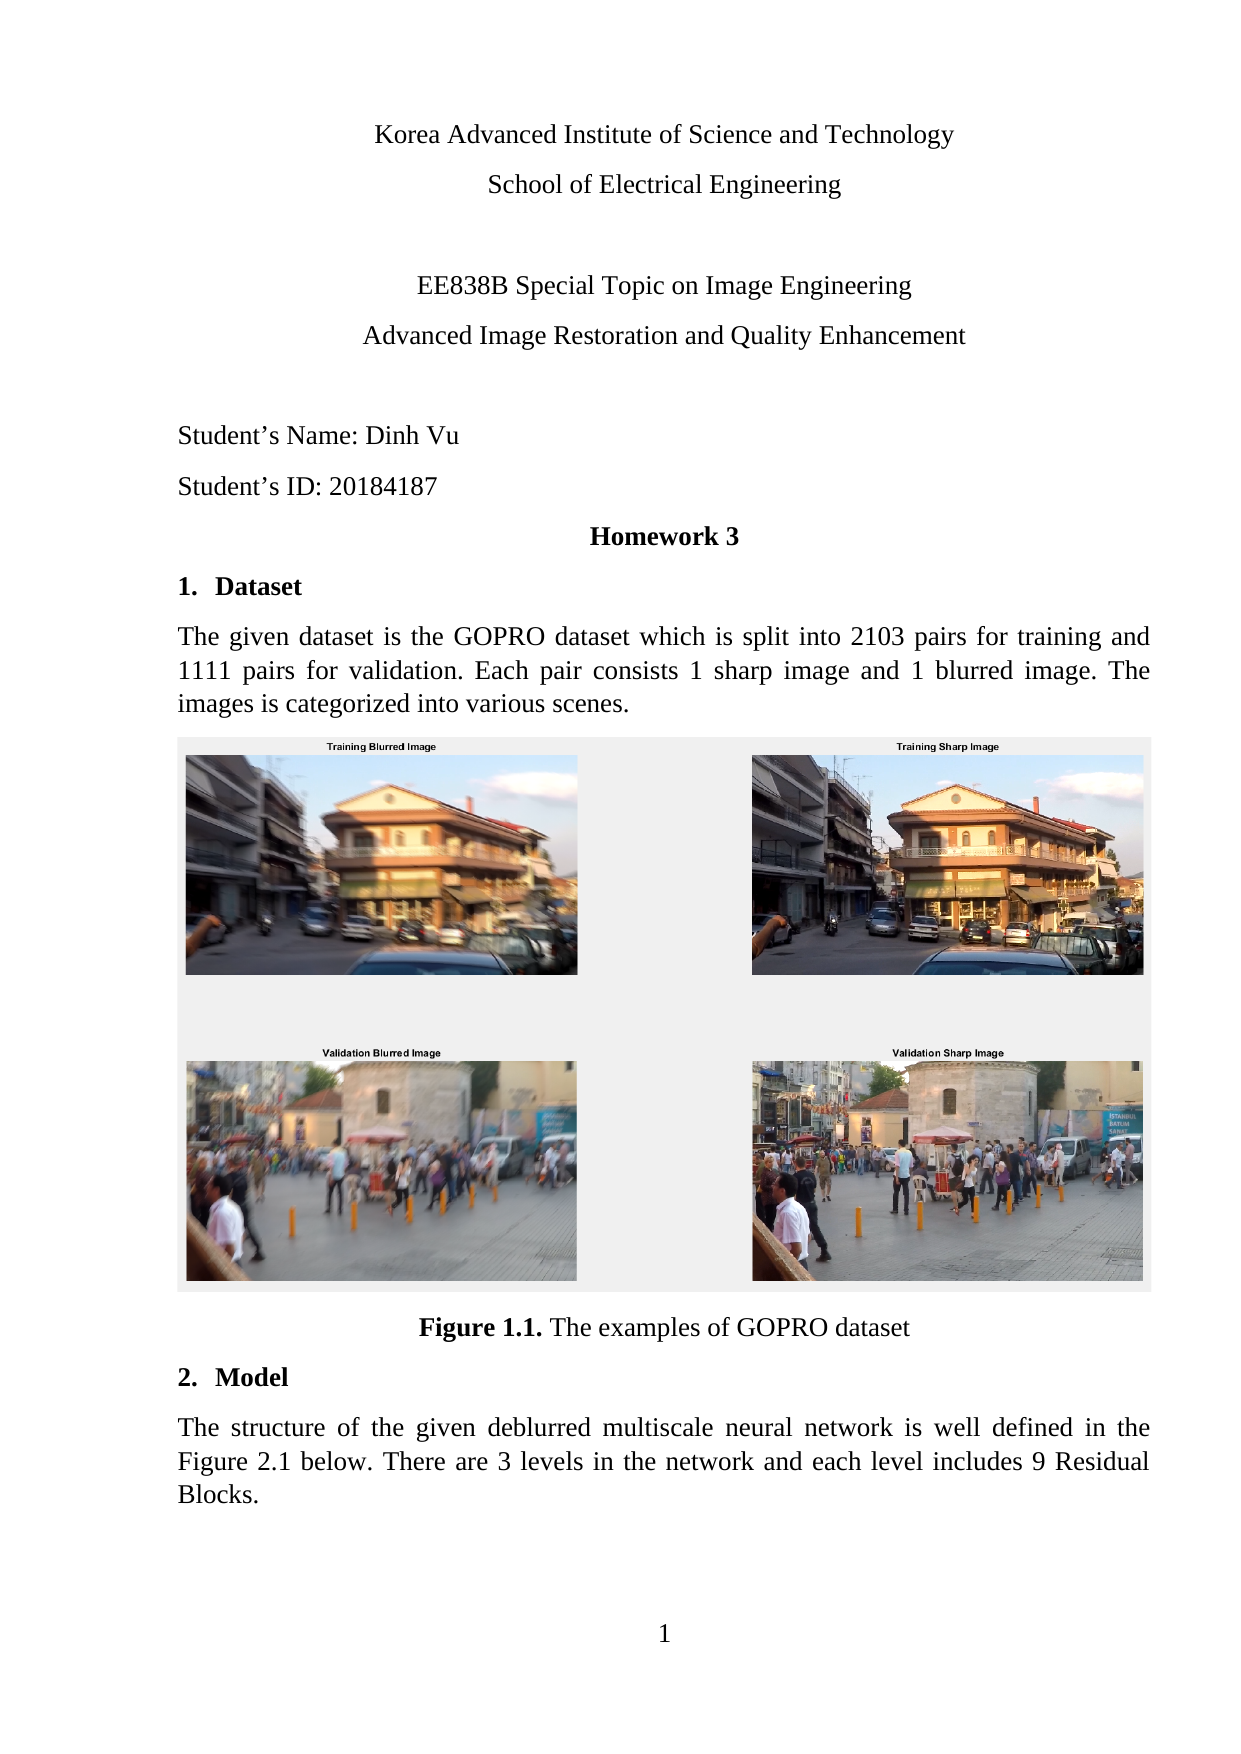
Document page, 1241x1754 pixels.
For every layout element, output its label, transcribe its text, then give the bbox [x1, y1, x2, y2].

text The given dataset is the GOPRO dataset which is split into 2103 pairs for training and 1111 pairs for validation. Each pair consists 1 sharp image and 1 blurred image. The images is categorized into various scenes. [177, 620, 1152, 718]
text Student’s ID: 20184187 [177, 469, 1152, 501]
text The structure of the given deblurred multiscale neural network is well defined in the Figure 2.1 below. There are 3 levels in the network and each level includes 9 Residual Blocks. [177, 1411, 1152, 1509]
text School of Electrical Engineering [177, 168, 1152, 199]
list Dataset [177, 570, 1152, 601]
text Homework 3 [177, 520, 1152, 551]
text Figure 1.1. The examples of GOPRO dataset [177, 1311, 1152, 1342]
text Advanced Image Restoration and Quality Enhancement [177, 319, 1152, 350]
list Model [177, 1361, 1152, 1392]
text Korea Advanced Institute of Science and Technology [177, 118, 1152, 149]
text Student’s Name: Dinh Vu [177, 419, 1152, 451]
text EE838B Special Topic on Image Engineering [177, 269, 1152, 300]
picture [177, 737, 1152, 1292]
